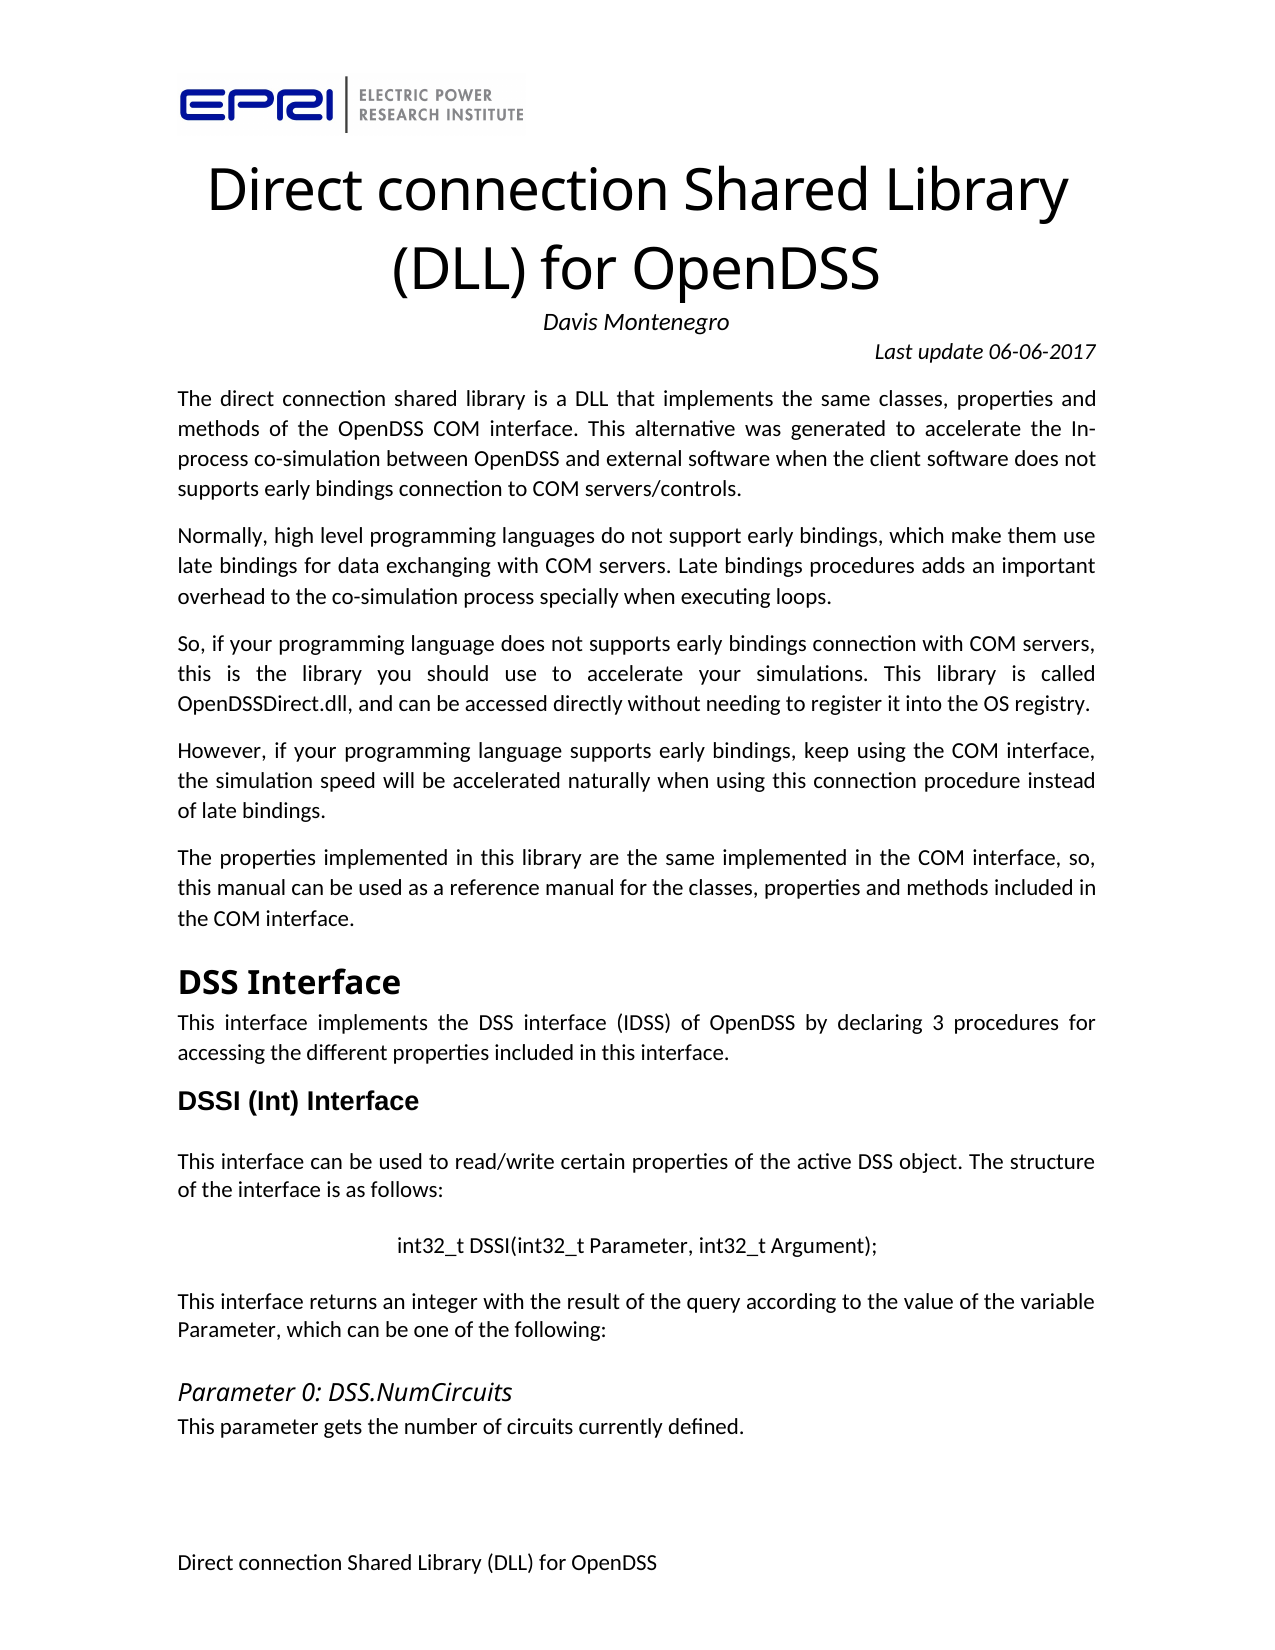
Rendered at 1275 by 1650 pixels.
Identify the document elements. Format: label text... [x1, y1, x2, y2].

text Normally, high level programming languages do not support early bindings, which make them use late bindings for data exchanging with COM servers. Late bindings procedures adds an important overhead to the co-simulation process specially when executing loops. [177, 521, 1098, 610]
text Last update 06-06-2017 [177, 337, 1098, 365]
text Davis Montenegro [177, 307, 1098, 337]
picture [177, 73, 526, 136]
text So, if your programming language does not supports early bindings connection with COM servers, this is the library you should use to accelerate your simulations. This library is called OpenDSSDirect.dll, and can be accessed directly without needing to register it into the OS registry. [177, 629, 1098, 717]
text This parameter gets the number of circuits currently defined. [177, 1412, 1098, 1440]
subtitle DSSI (Int) Interface [177, 1085, 1098, 1116]
subtitle DSS Interface [177, 959, 1098, 1004]
text The properties implemented in this library are the same implemented in the COM interface, so, this manual can be used as a reference manual for the classes, properties and methods included in the COM interface. [177, 843, 1098, 932]
text However, if your programming language supports early bindings, keep using the COM interface, the simulation speed will be accelerated naturally when using this connection procedure instead of late bindings. [177, 736, 1098, 824]
title Direct connection Shared Library (DLL) for OpenDSS [177, 148, 1098, 307]
text The direct connection shared library is a DLL that implements the same classes, properties and methods of the OpenDSS COM interface. This alternative was generated to accelerate the In-process co-simulation between OpenDSS and external software when the client software does not supports early bindings connection to COM servers/controls. [177, 384, 1098, 503]
text int32_t DSSI(int32_t Parameter, int32_t Argument); [177, 1231, 1098, 1259]
subtitle Parameter 0: DSS.NumCircuits [177, 1375, 1098, 1409]
text This interface can be used to read/write certain properties of the active DSS object. The structure of the interface is as follows: [177, 1147, 1098, 1203]
text This interface returns an integer with the result of the query according to the value of the variable Parameter, which can be one of the following: [177, 1287, 1098, 1343]
text This interface implements the DSS interface (IDSS) of OpenDSS by declaring 3 procedures for accessing the different properties included in this interface. [177, 1008, 1098, 1066]
